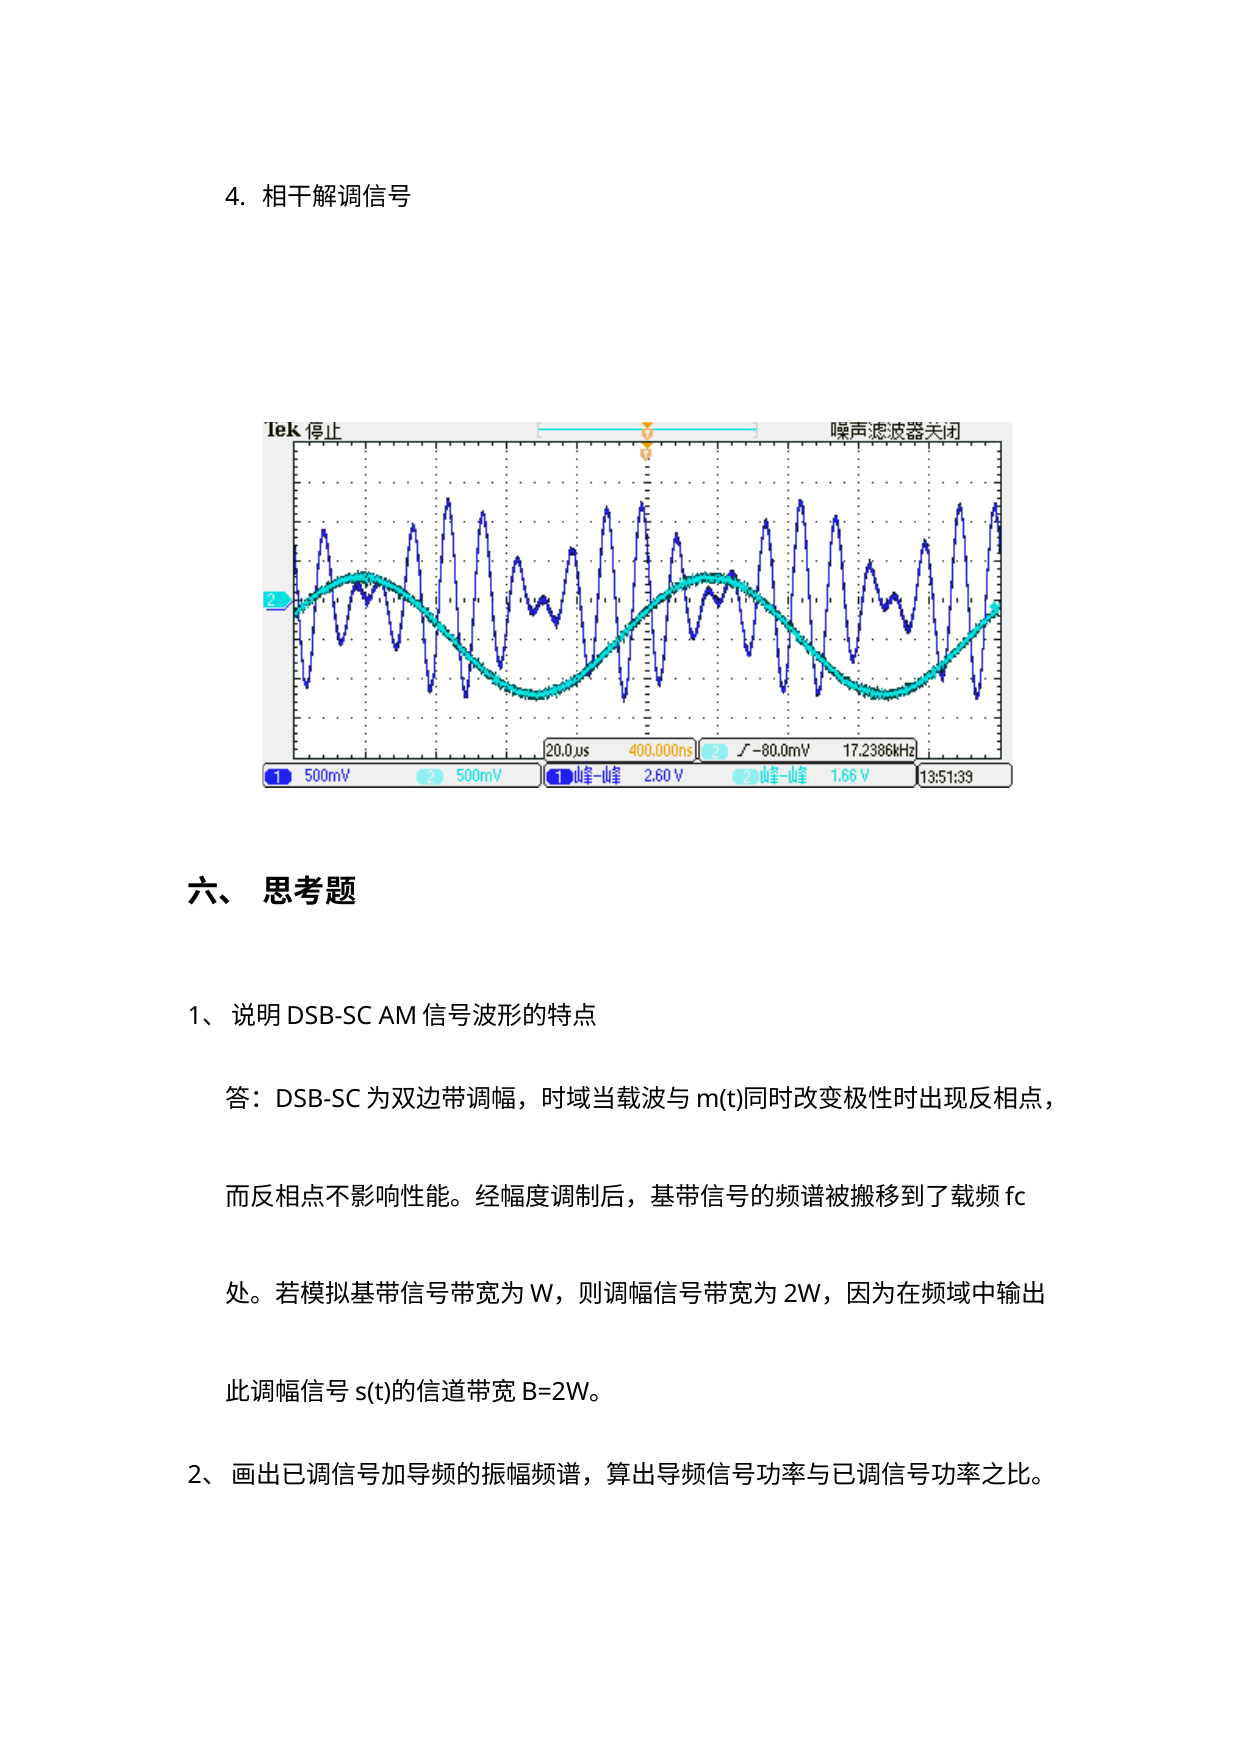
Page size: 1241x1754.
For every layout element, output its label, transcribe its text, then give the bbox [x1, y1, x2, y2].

subtitle 思考题 [187, 856, 1053, 921]
list 画出已调信号加导频的振幅频谱，算出导频信号功率与已调信号功率之比。 [187, 1440, 1053, 1505]
picture [262, 422, 1013, 788]
list 说明DSB-SC AM信号波形的特点 [187, 981, 1053, 1046]
list 答：DSB-SC为双边带调幅，时域当载波与m(t)同时改变极性时出现反相点，而反相点不影响性能。经幅度调制后，基带信号的频谱被搬移到了载频fc处。若模拟基带信号带宽为W，则调幅信号带宽为2W，因为在频域中输出此调幅信号s(t)的信道带宽B=2W。 [225, 1064, 1053, 1422]
